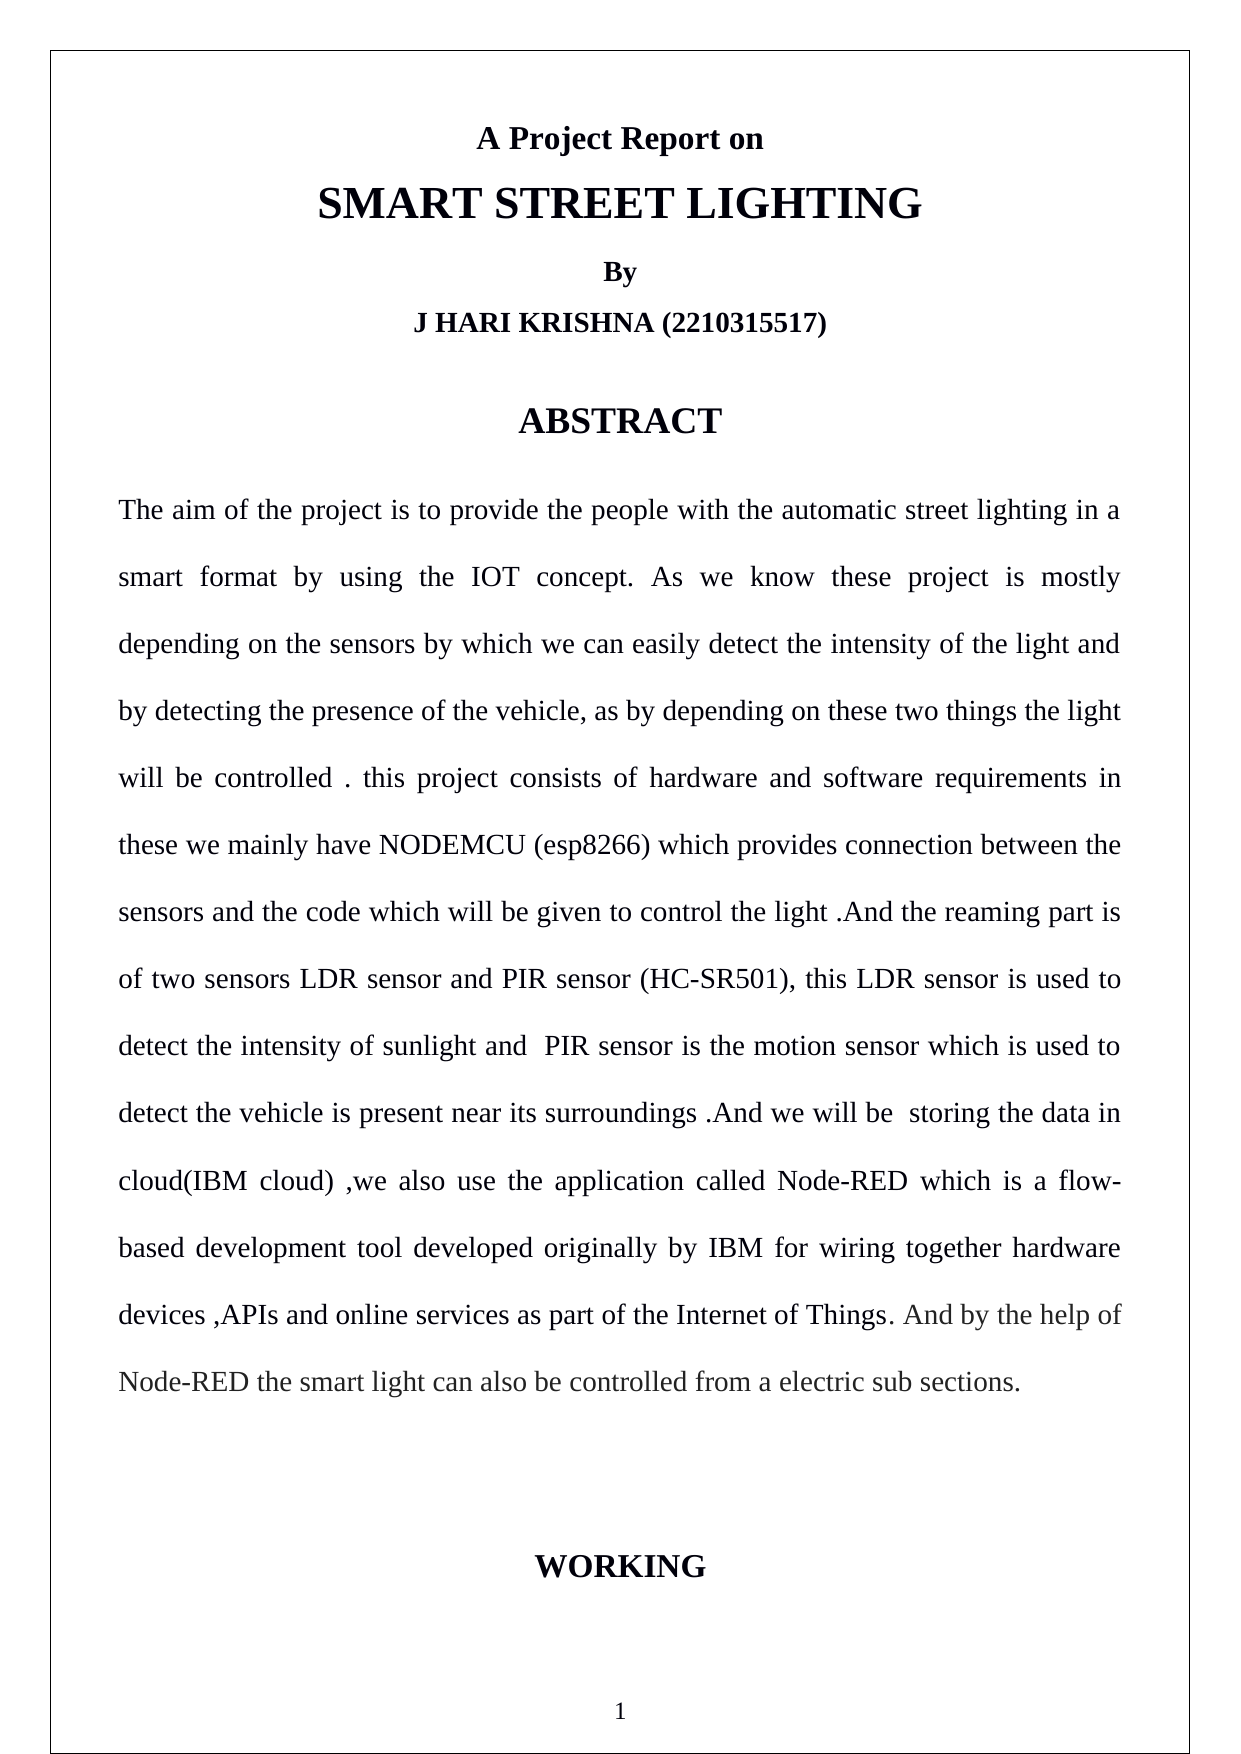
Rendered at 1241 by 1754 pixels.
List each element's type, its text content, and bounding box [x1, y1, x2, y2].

text The aim of the project is to provide the people with the automatic street lighting in a smart format by using the IOT concept. As we know these project is mostly depending on the sensors by which we can easily detect the intensity of the light and by detecting the presence of the vehicle, as by depending on these two things the light will be controlled . this project consists of hardware and software requirements in these we mainly have NODEMCU (esp8266) which provides connection between the sensors and the code which will be given to control the light .And the reaming part is of two sensors LDR sensor and PIR sensor (HC-SR501), this LDR sensor is used to detect the intensity of sunlight and PIR sensor is the motion sensor which is used to detect the vehicle is present near its surroundings .And we will be storing the data in cloud(IBM cloud) ,we also use the application called Node-RED which is a flow-based development tool developed originally by IBM for wiring together hardware devices ,APIs and online services as part of the Internet of Things. And by the help of Node-RED the smart light can also be controlled from a electric sub sections. [118, 492, 1122, 1397]
text SMART STREET LIGHTING [118, 176, 1122, 228]
text WORKING [118, 1546, 1122, 1584]
text ABSTRACT [118, 398, 1122, 441]
text By [118, 254, 1122, 288]
text A Project Report on [118, 118, 1122, 156]
text J HARI KRISHNA (2210315517) [118, 305, 1122, 338]
